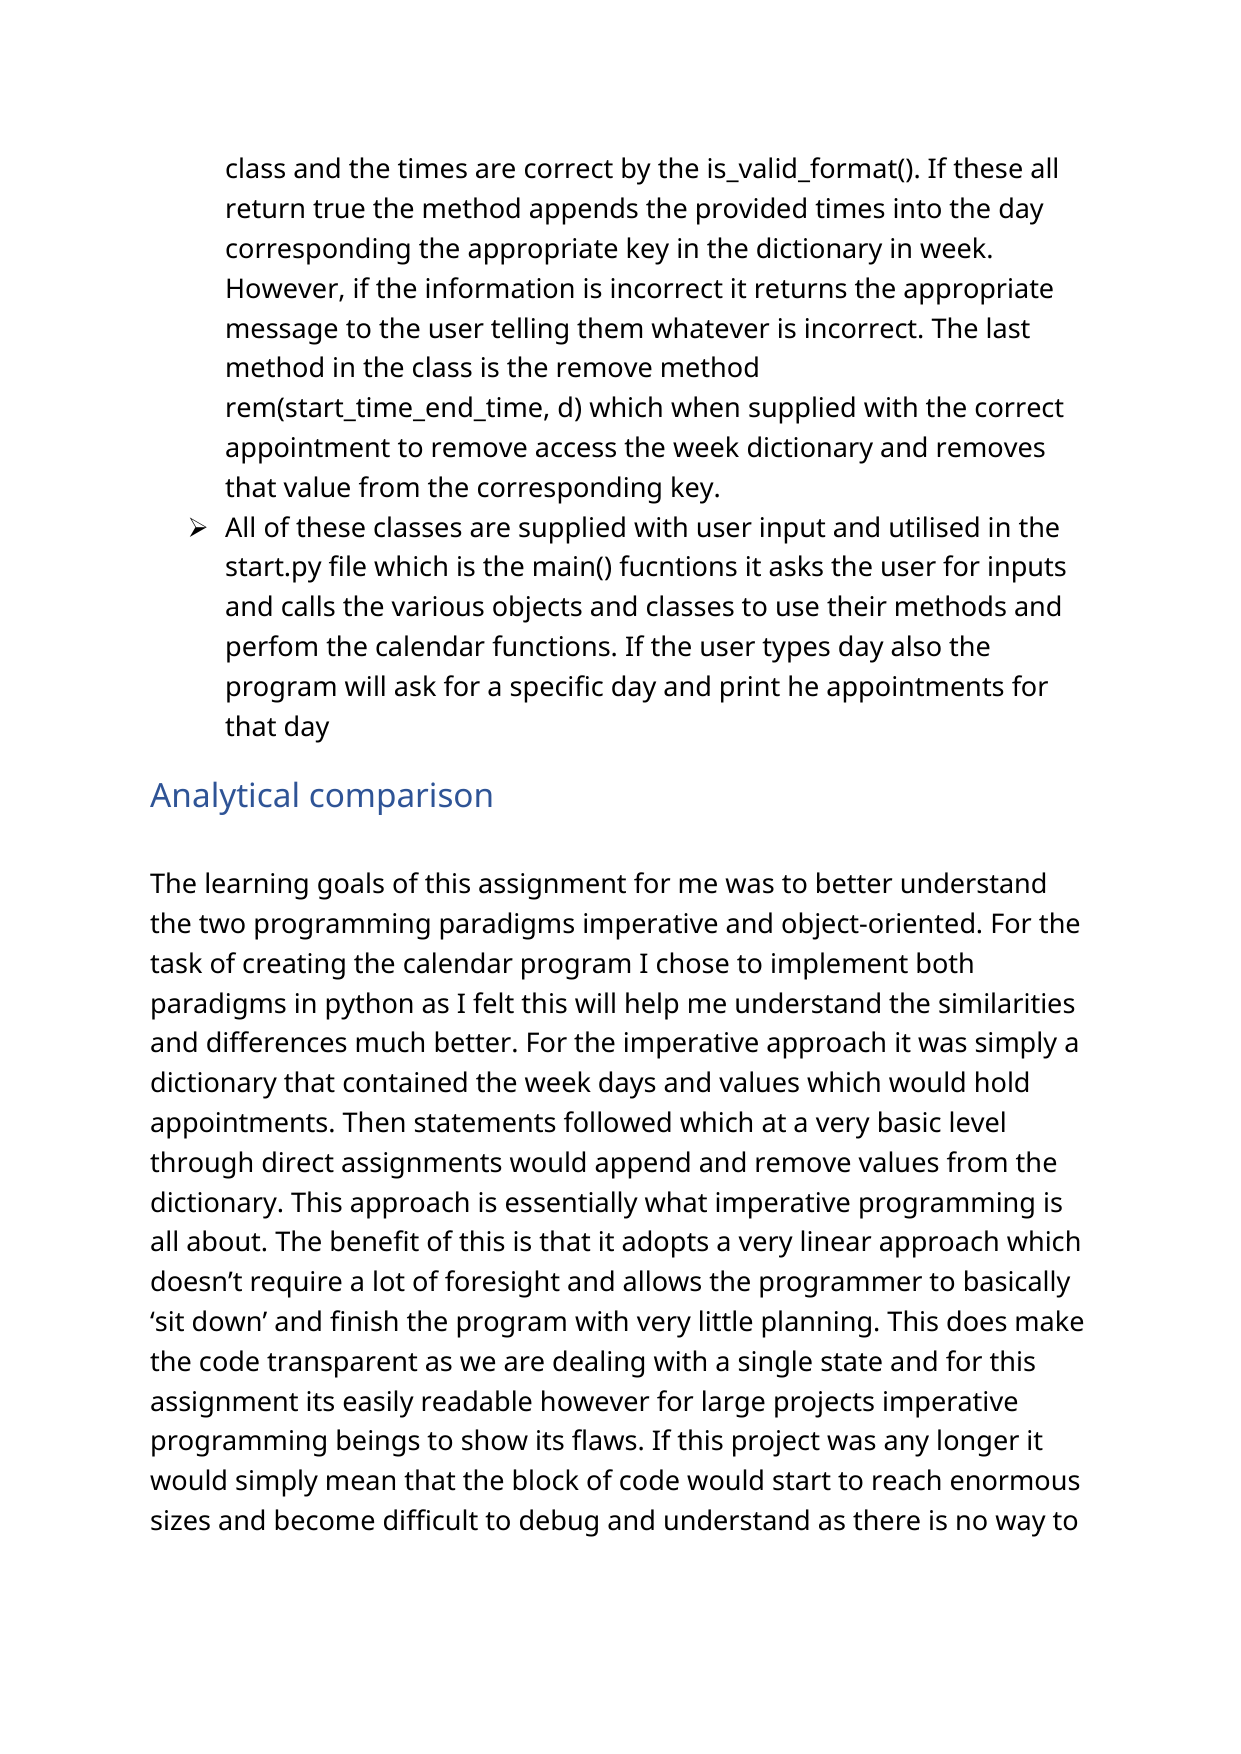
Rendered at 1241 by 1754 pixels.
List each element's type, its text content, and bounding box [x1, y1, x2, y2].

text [150, 865, 1090, 1538]
subtitle Analytical comparison [150, 772, 1090, 817]
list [187, 150, 1090, 505]
list All of these classes are supplied with user input and utilised in the start.py file which is the main() fucntions it asks the user for inputs and calls the various objects and classes to use their methods and perfom the calendar functions. If the user types day also the program will ask for a specific day and print he appointments for that day [187, 508, 1090, 744]
